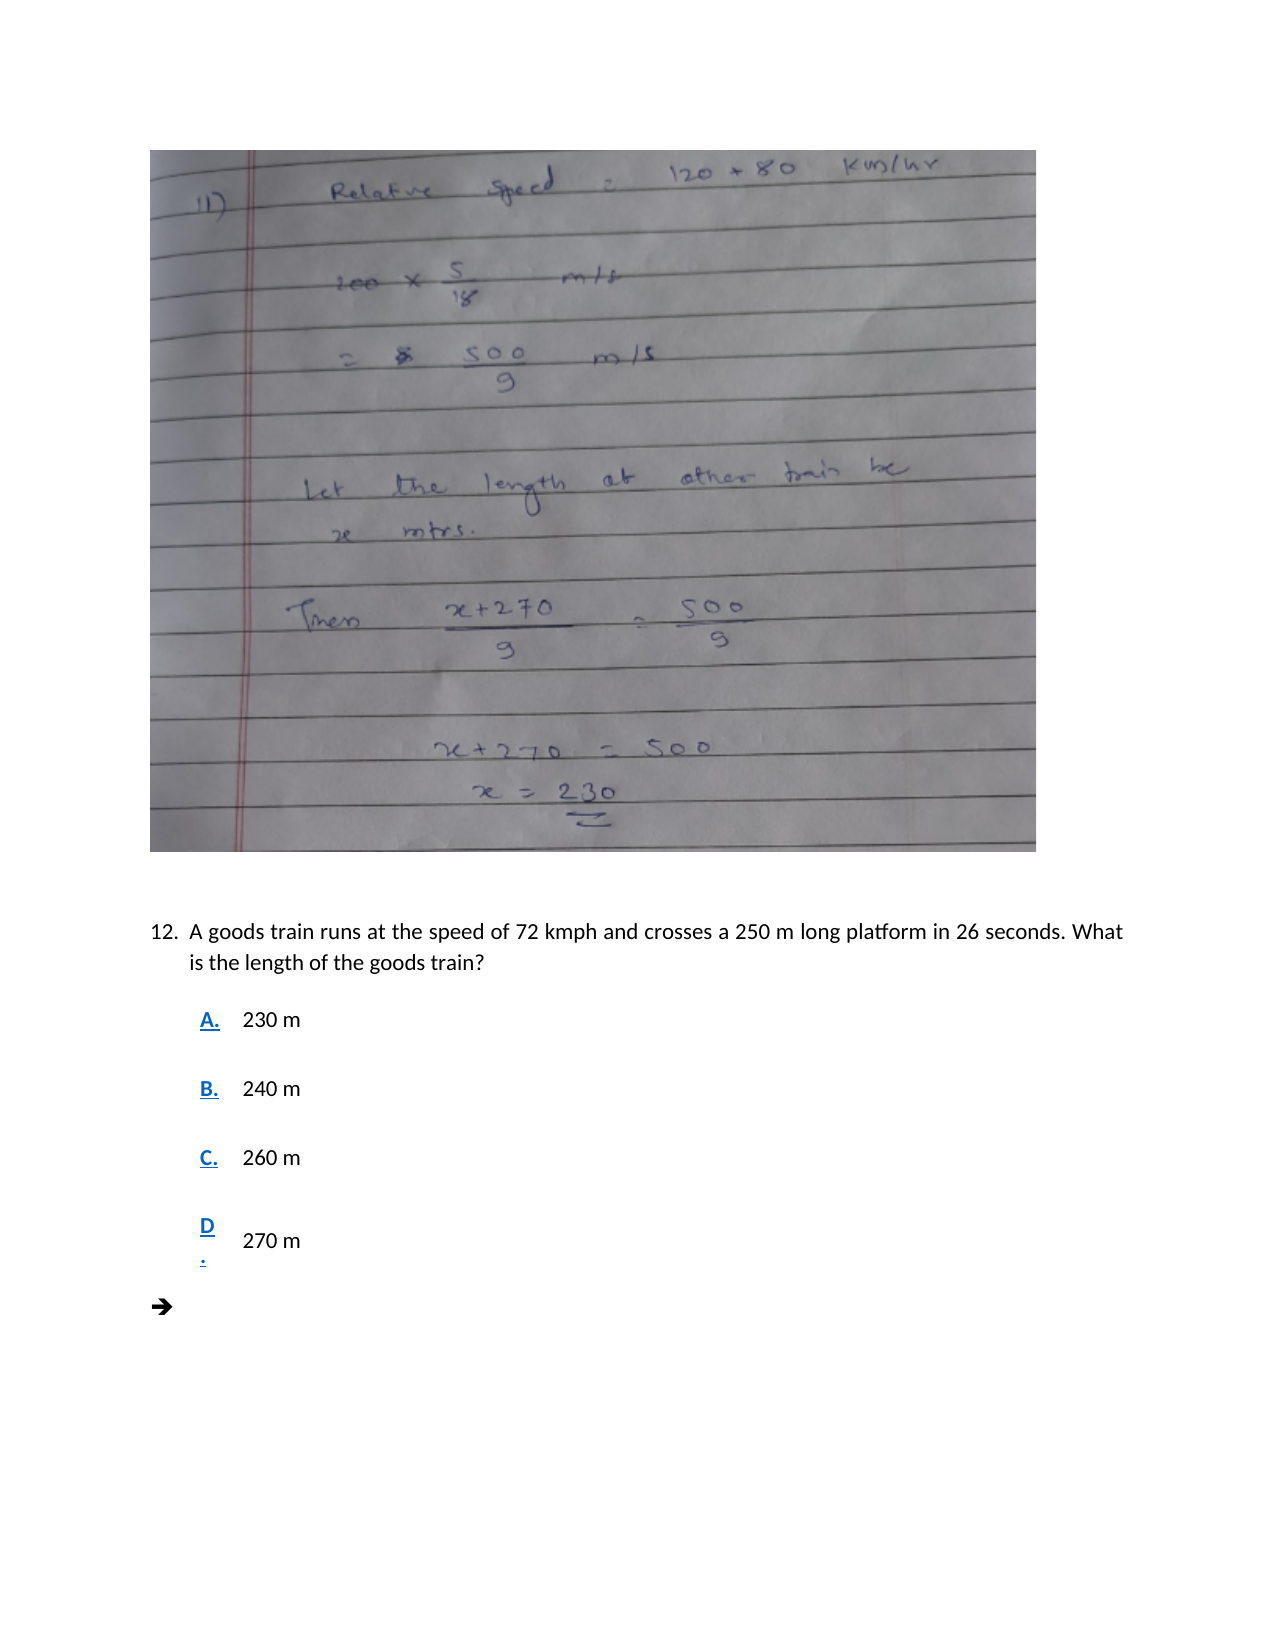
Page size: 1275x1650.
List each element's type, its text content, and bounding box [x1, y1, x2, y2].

table_header 12. [150, 918, 189, 1299]
table_cell [189, 994, 1125, 1299]
picture [150, 150, 1037, 852]
table_header A goods train runs at the speed of 72 kmph and crosses a 250 m long platform in 26 seconds. What is the length of the goods train? [189, 918, 1125, 994]
